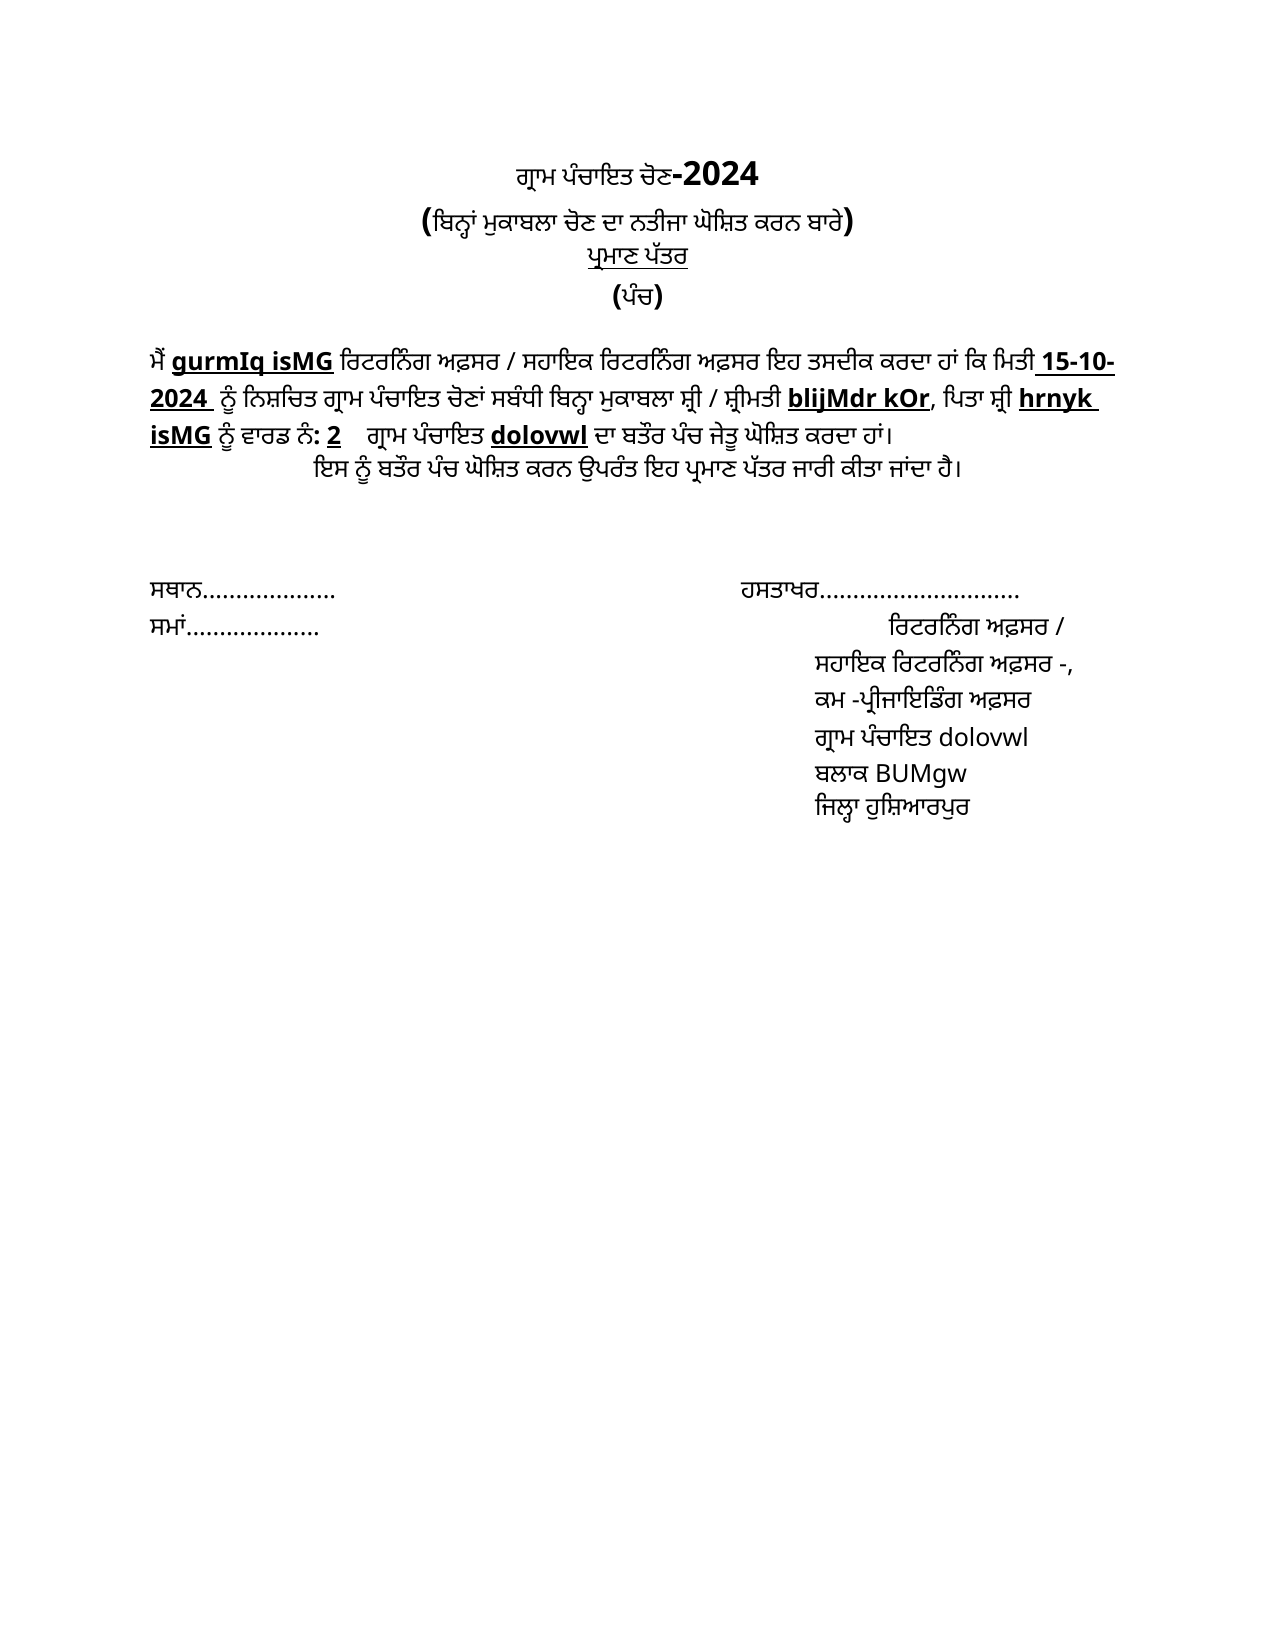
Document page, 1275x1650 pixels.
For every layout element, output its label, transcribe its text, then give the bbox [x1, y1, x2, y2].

text ਬਲਾਕ BUMgw [150, 748, 1125, 782]
text ਇਸ ਨੂੰ ਬਤੌਰ ਪੰਚ ਘੋਸ਼ਿਤ ਕਰਨ ਉਪਰੰਤ ਇਹ ਪ੍ਰਮਾਣ ਪੱਤਰ ਜਾਰੀ ਕੀਤਾ ਜਾਂਦਾ ਹੈ। [150, 446, 1125, 475]
text (ਪੰਚ) [150, 270, 1125, 310]
text (ਬਿਨ੍ਹਾਂ ਮੁਕਾਬਲਾ ਚੋਣ ਦਾ ਨਤੀਜਾ ਘੋਸ਼ਿਤ ਕਰਨ ਬਾਰੇ) [150, 195, 1125, 241]
text ਗ੍ਰਾਮ ਪੰਚਾਇਤ ਚੋਣ-2024 [150, 150, 1125, 195]
text ਗ੍ਰਾਮ ਪੰਚਾਇਤ dolovwl [150, 713, 1125, 748]
text ਸਮਾਂ.................... ਰਿਟਰਨਿੰਗ ਅਫ਼ਸਰ / [150, 611, 1125, 645]
text ਪ੍ਰਮਾਣ ਪੱਤਰ [150, 241, 1125, 270]
text ਜਿਲ੍ਹਾ ਹੁਸ਼ਿਆਰਪੁਰ [150, 782, 1125, 811]
text ਕਮ -ਪ੍ਰੀਜਾਇਡਿੰਗ ਅਫ਼ਸਰ [150, 679, 1125, 713]
text ਸਹਾਇਕ ਰਿਟਰਨਿੰਗ ਅਫ਼ਸਰ -, [150, 645, 1125, 679]
text ਮੈਂ gurmIq isMG ਰਿਟਰਨਿੰਗ ਅਫ਼ਸਰ / ਸਹਾਇਕ ਰਿਟਰਨਿੰਗ ਅਫ਼ਸਰ ਇਹ ਤਸਦੀਕ ਕਰਦਾ ਹਾਂ ਕਿ ਮਿਤੀ 15-10-2024 ਨੂੰ ਨਿਸ਼ਚਿਤ ਗ੍ਰਾਮ ਪੰਚਾਇਤ ਚੋਣਾਂ ਸਬੰਧੀ ਬਿਨ੍ਹਾ ਮੁਕਾਬਲਾ ਸ਼੍ਰੀ / ਸ਼੍ਰੀਮਤੀ blijMdr kOr, ਪਿਤਾ ਸ਼੍ਰੀ hrnyk isMG ਨੂੰ ਵਾਰਡ ਨੰ: 2 ਗ੍ਰਾਮ ਪੰਚਾਇਤ dolovwl ਦਾ ਬਤੌਰ ਪੰਚ ਜੇਤੂ ਘੋਸ਼ਿਤ ਕਰਦਾ ਹਾਂ। [150, 344, 1125, 446]
text ਸਥਾਨ.................... ਹਸਤਾਖਰ.............................. [150, 577, 1125, 611]
